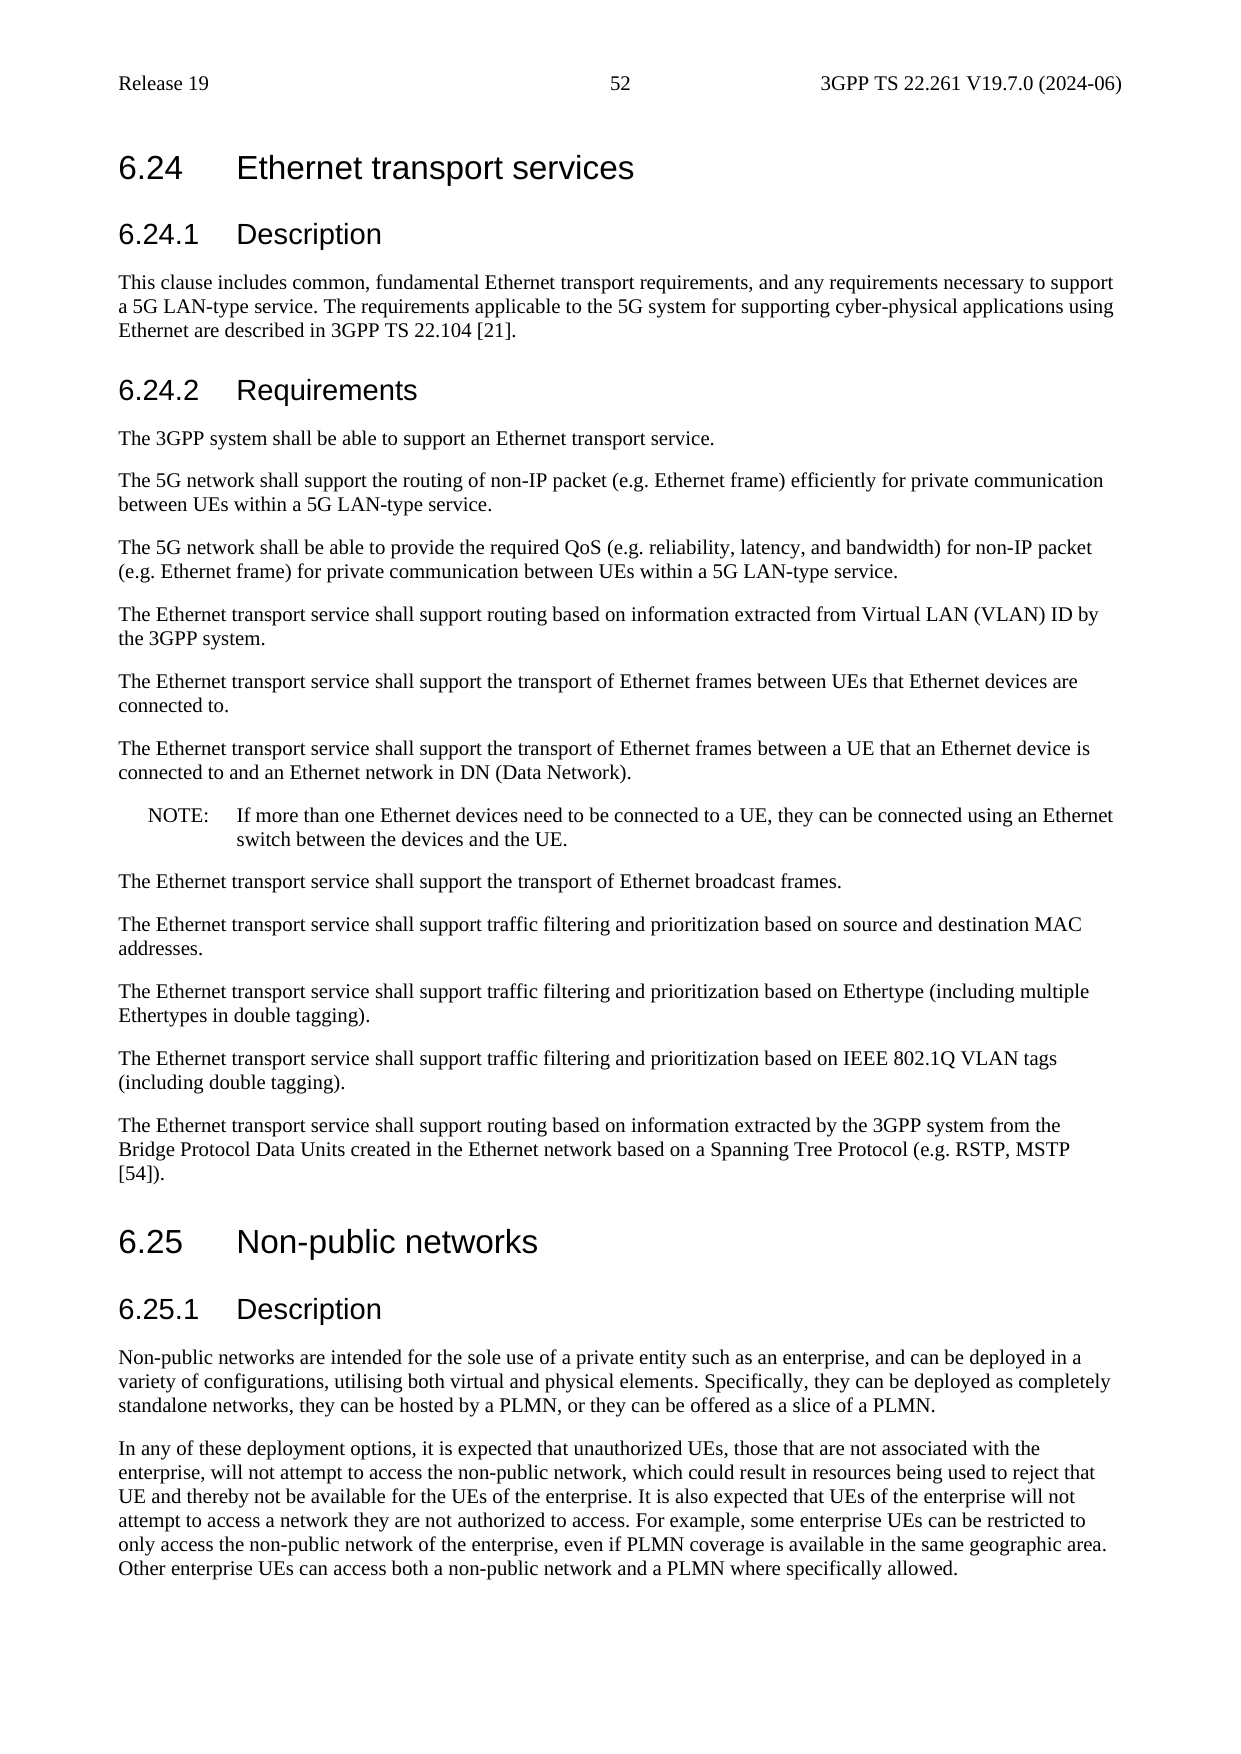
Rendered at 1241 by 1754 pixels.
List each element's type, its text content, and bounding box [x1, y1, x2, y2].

subtitle 6.25.1 Description [118, 1292, 1122, 1326]
text The Ethernet transport service shall support traffic filtering and prioritization based on source and destination MAC addresses. [118, 912, 1122, 960]
text The Ethernet transport service shall support the transport of Ethernet frames between UEs that Ethernet devices are connected to. [118, 669, 1122, 717]
subtitle 6.25 Non-public networks [118, 1223, 1122, 1261]
text This clause includes common, fundamental Ethernet transport requirements, and any requirements necessary to support a 5G LAN-type service. The requirements applicable to the 5G system for supporting cyber-physical applications using Ethernet are described in 3GPP TS 22.104 [21]. [118, 270, 1122, 342]
text Non-public networks are intended for the sole use of a private entity such as an enterprise, and can be deployed in a variety of configurations, utilising both virtual and physical elements. Specifically, they can be deployed as completely standalone networks, they can be hosted by a PLMN, or they can be offered as a slice of a PLMN. [118, 1344, 1122, 1417]
text NOTE: If more than one Ethernet devices need to be connected to a UE, they can be connected using an Ethernet switch between the devices and the UE. [148, 803, 1122, 851]
text The Ethernet transport service shall support the transport of Ethernet frames between a UE that an Ethernet device is connected to and an Ethernet network in DN (Data Network). [118, 736, 1122, 784]
text The 5G network shall support the routing of non-IP packet (e.g. Ethernet frame) efficiently for private communication between UEs within a 5G LAN-type service. [118, 468, 1122, 516]
subtitle 6.24.2 Requirements [118, 373, 1122, 407]
subtitle 6.24 Ethernet transport services [118, 148, 1122, 186]
text The 3GPP system shall be able to support an Ethernet transport service. [118, 425, 1122, 449]
text The Ethernet transport service shall support the transport of Ethernet broadcast frames. [118, 869, 1122, 893]
text The Ethernet transport service shall support traffic filtering and prioritization based on IEEE 802.1Q VLAN tags (including double tagging). [118, 1046, 1122, 1094]
text The 5G network shall be able to provide the required QoS (e.g. reliability, latency, and bandwidth) for non-IP packet (e.g. Ethernet frame) for private communication between UEs within a 5G LAN-type service. [118, 535, 1122, 583]
text The Ethernet transport service shall support routing based on information extracted from Virtual LAN (VLAN) ID by the 3GPP system. [118, 602, 1122, 650]
text In any of these deployment options, it is expected that unauthorized UEs, those that are not associated with the enterprise, will not attempt to access the non-public network, which could result in resources being used to reject that UE and thereby not be available for the UEs of the enterprise. It is also expected that UEs of the enterprise will not attempt to access a network they are not authorized to access. For example, some enterprise UEs can be restricted to only access the non-public network of the enterprise, even if PLMN coverage is available in the same geographic area. Other enterprise UEs can access both a non-public network and a PLMN where specifically allowed. [118, 1436, 1122, 1580]
subtitle 6.24.1 Description [118, 217, 1122, 251]
text The Ethernet transport service shall support routing based on information extracted by the 3GPP system from the Bridge Protocol Data Units created in the Ethernet network based on a Spanning Tree Protocol (e.g. RSTP, MSTP [54]). [118, 1113, 1122, 1185]
text The Ethernet transport service shall support traffic filtering and prioritization based on Ethertype (including multiple Ethertypes in double tagging). [118, 979, 1122, 1027]
